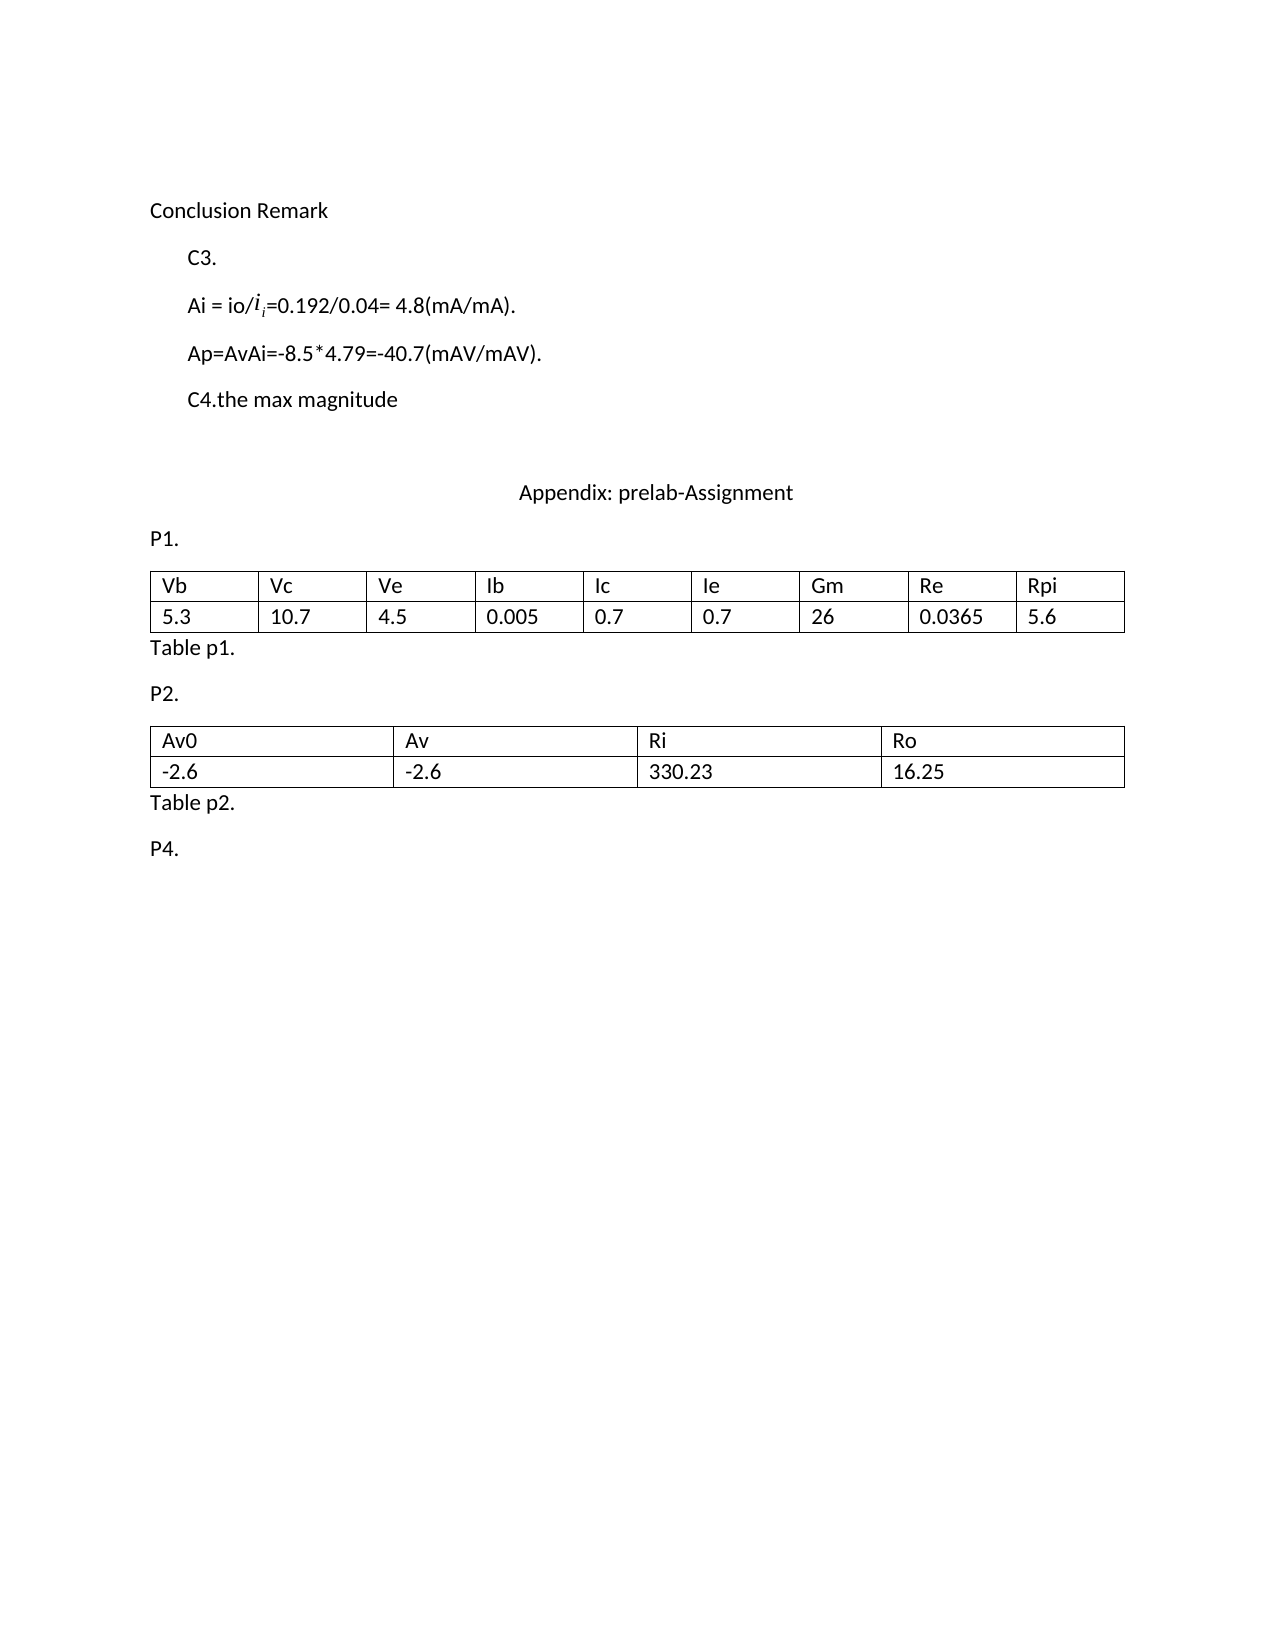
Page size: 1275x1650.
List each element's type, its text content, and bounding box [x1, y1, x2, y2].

table_header Vb [151, 572, 258, 601]
table_cell 0.0365 [909, 602, 1016, 632]
text Ai = io/=0.192/0.04= 4.8(mA/mA). [187, 289, 1125, 320]
table_cell 4.5 [367, 602, 475, 632]
table_header Ve [367, 572, 475, 601]
table_cell -2.6 [151, 757, 393, 787]
table_header Re [909, 572, 1016, 601]
text P2. [150, 679, 1125, 707]
text C3. [187, 243, 1125, 271]
table_cell 0.7 [692, 602, 799, 632]
table_header Ic [584, 572, 691, 601]
table_cell 5.3 [151, 602, 258, 632]
table_cell 10.7 [259, 602, 366, 632]
table_cell -2.6 [394, 757, 637, 787]
table_header Ri [638, 727, 881, 756]
text Appendix: prelab-Assignment [187, 478, 1125, 506]
table_cell 5.6 [1017, 602, 1124, 632]
table_cell 0.7 [584, 602, 691, 632]
table_header Ib [476, 572, 583, 601]
table_header Av [394, 727, 637, 756]
table_header Rpi [1017, 572, 1124, 601]
table_cell 16.25 [882, 757, 1124, 787]
text Table p2. [150, 788, 1125, 816]
text C4.the max magnitude [187, 385, 1125, 413]
table_header Ie [692, 572, 799, 601]
text P1. [150, 524, 1125, 552]
table_header Gm [800, 572, 908, 601]
table_header Av0 [151, 727, 393, 756]
table_header Ro [882, 727, 1124, 756]
table_cell 0.005 [476, 602, 583, 632]
table_header Vc [259, 572, 366, 601]
text Table p1. [150, 633, 1125, 661]
text Conclusion Remark [150, 196, 1125, 224]
text Ap=AvAi=-8.5*4.79=-40.7(mAV/mAV). [187, 339, 1125, 367]
table_cell 26 [800, 602, 908, 632]
table_cell 330.23 [638, 757, 881, 787]
text P4. [150, 834, 1125, 862]
